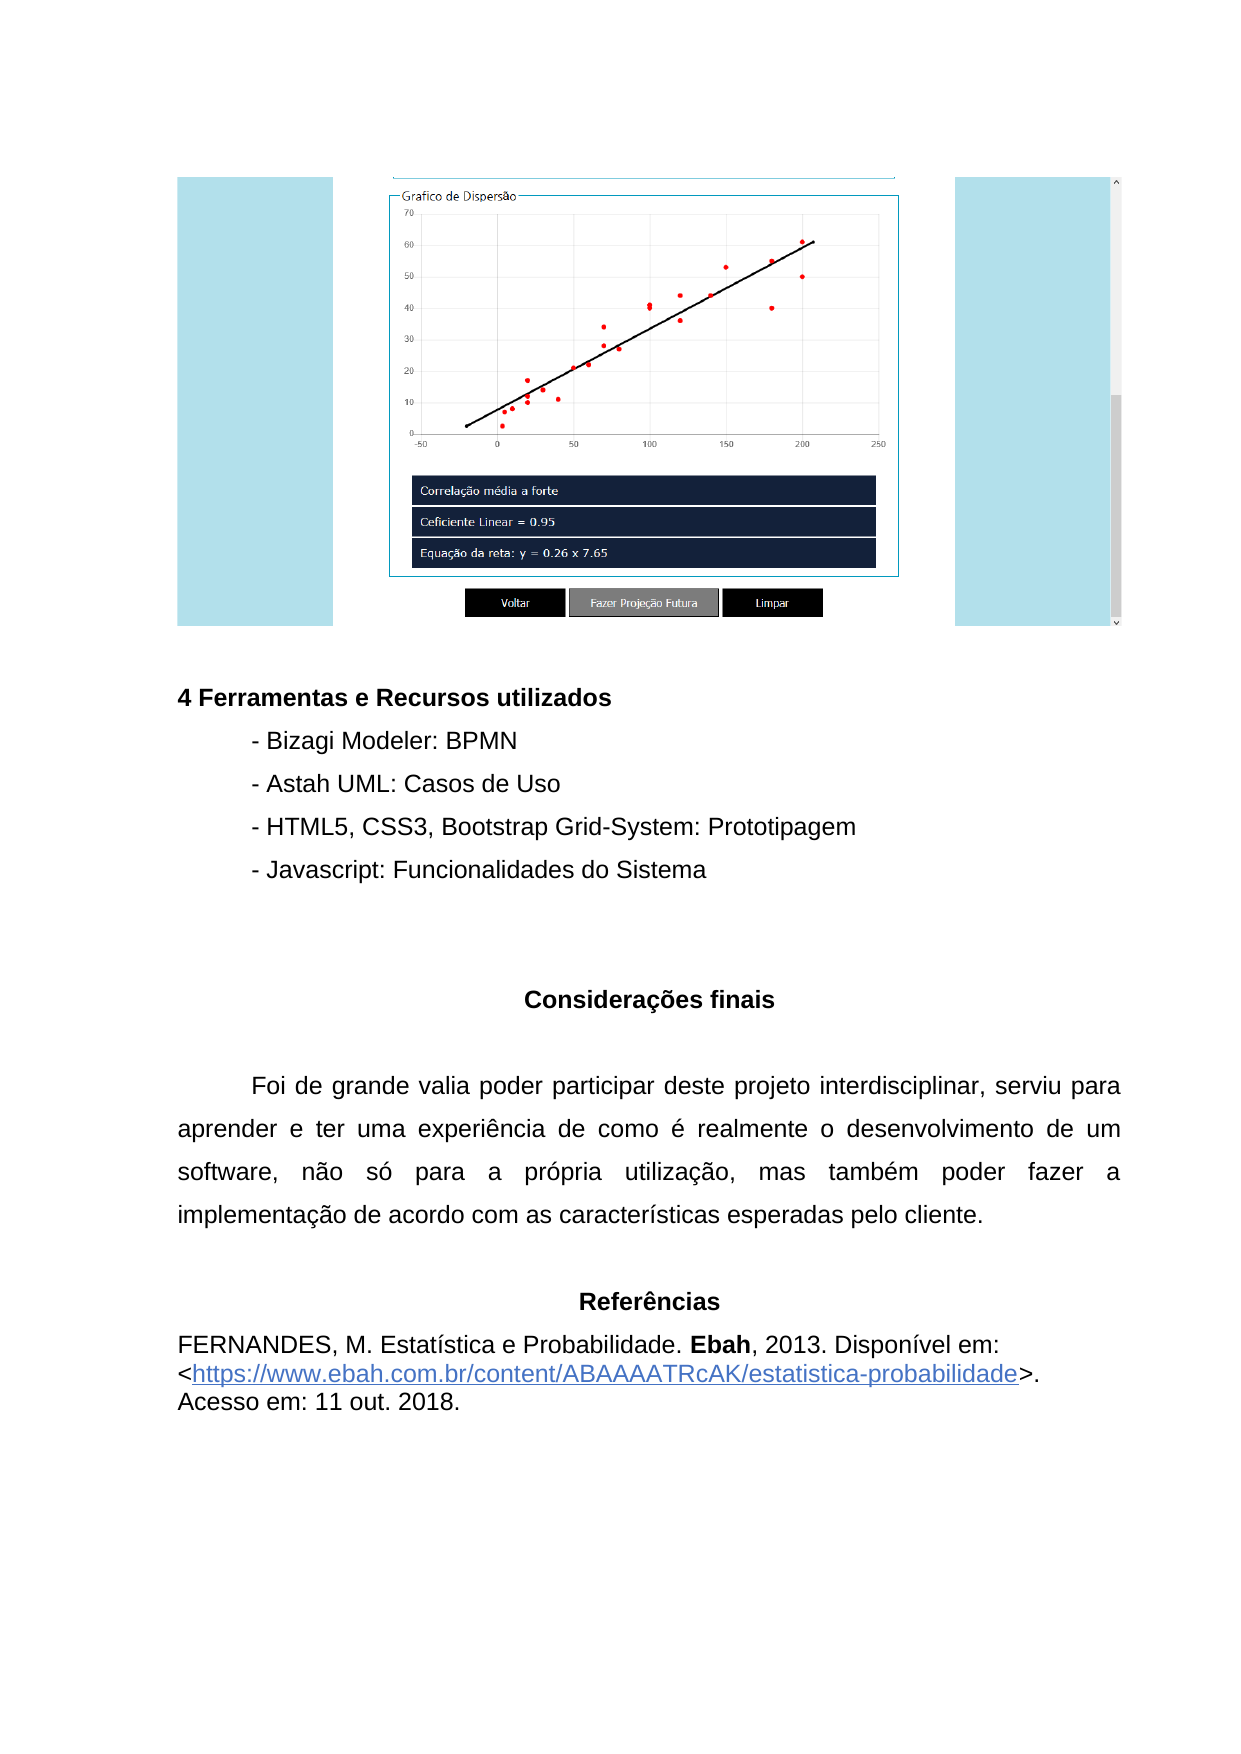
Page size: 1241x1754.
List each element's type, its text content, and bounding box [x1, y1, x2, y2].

text Foi de grande valia poder participar deste projeto interdisciplinar, serviu para aprender e ter uma experiência de como é realmente o desenvolvimento de um software, não só para a própria utilização, mas também poder fazer a implementação de acordo com as características esperadas pelo cliente. [177, 1071, 1122, 1229]
text <https://www.ebah.com.br/content/ABAAAATRcAK/estatistica-probabilidade>. Acesso em: 11 out. 2018. [177, 1358, 1122, 1416]
text FERNANDES, M. Estatística e Probabilidade. Ebah, 2013. Disponível em: [177, 1330, 1122, 1358]
picture [177, 177, 1122, 626]
text - HTML5, CSS3, Bootstrap Grid-System: Prototipagem [177, 812, 1122, 841]
text 4 Ferramentas e Recursos utilizados [177, 683, 1122, 712]
text Considerações finais [177, 985, 1122, 1013]
text - Javascript: Funcionalidades do Sistema [177, 855, 1122, 884]
text Referências [177, 1287, 1122, 1315]
text - Bizagi Modeler: BPMN [177, 726, 1122, 755]
text - Astah UML: Casos de Uso [177, 769, 1122, 798]
